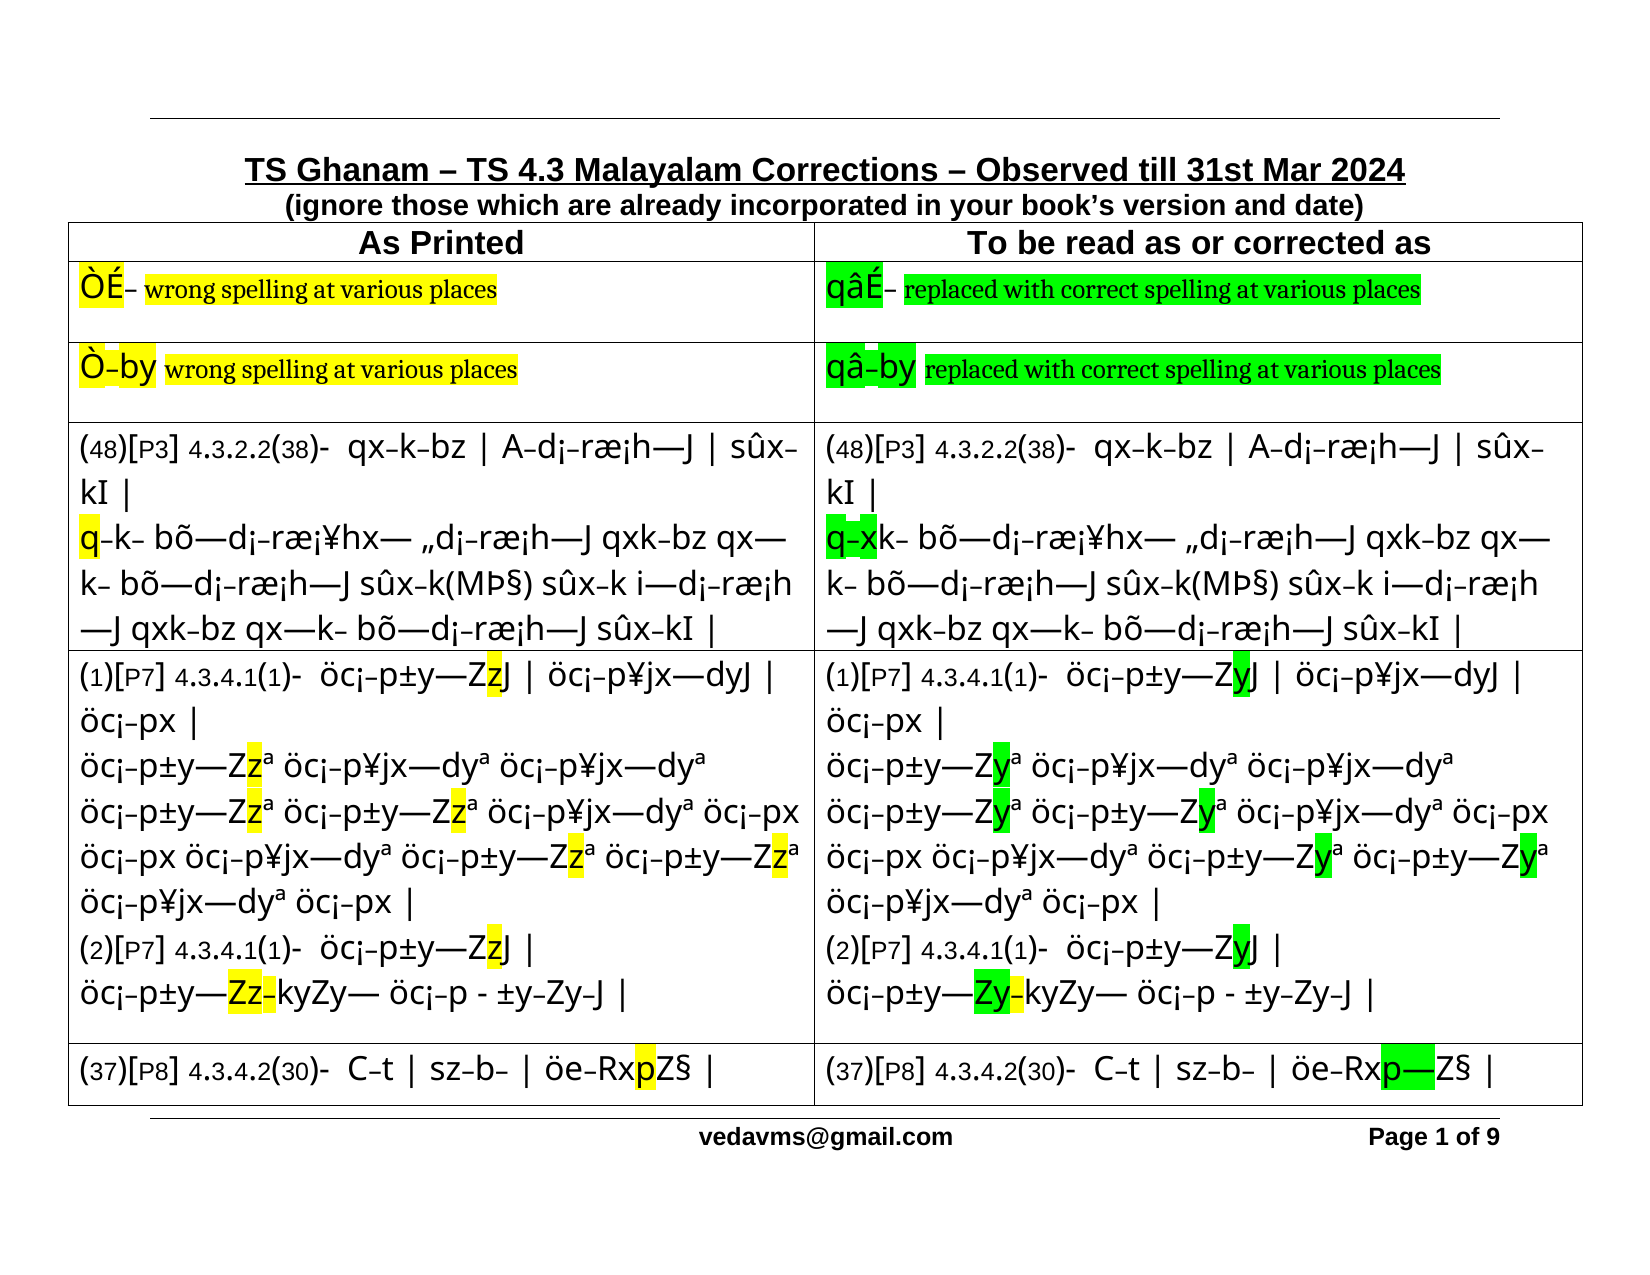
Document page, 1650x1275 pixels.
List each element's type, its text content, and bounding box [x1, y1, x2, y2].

table_cell Ò–by wrong spelling at various places [69, 343, 814, 422]
table_cell qâ–by replaced with correct spelling at various places [815, 343, 1582, 422]
text (ignore those which are already incorporated in your book’s version and date) [150, 188, 1500, 222]
table_cell ÒÉ– wrong spelling at various places [69, 262, 814, 342]
table_cell (1)[P7] 4.3.4.1(1)- öc¡–p±y—ZyJ | öc¡–p¥jx—dyJ | öc¡–px | öc¡–p±y—Zyª öc¡–p¥jx—dyª öc¡–p¥jx—dyª öc¡–p±y—Zyª öc¡–p±y—Zyª öc¡–p¥jx—dyª öc¡–px öc¡–px öc¡–p¥jx—dyª öc¡–p±y—Zyª öc¡–p±y—Zyª öc¡–p¥jx—dyª öc¡–px | (2)[P7] 4.3.4.1(1)- öc¡–p±y—ZyJ | öc¡–p±y—Zy–kyZy— öc¡–p - ±y–Zy–J | [815, 651, 1582, 1043]
table_cell qâÉ– replaced with correct spelling at various places [815, 262, 1582, 342]
table_cell (1)[P7] 4.3.4.1(1)- öc¡–p±y—ZzJ | öc¡–p¥jx—dyJ | öc¡–px | öc¡–p±y—Zzª öc¡–p¥jx—dyª öc¡–p¥jx—dyª öc¡–p±y—Zzª öc¡–p±y—Zzª öc¡–p¥jx—dyª öc¡–px öc¡–px öc¡–p¥jx—dyª öc¡–p±y—Zzª öc¡–p±y—Zzª öc¡–p¥jx—dyª öc¡–px | (2)[P7] 4.3.4.1(1)- öc¡–p±y—ZzJ | öc¡–p±y—Zz–kyZy— öc¡–p - ±y–Zy–J | [69, 651, 814, 1043]
table_cell (48)[P3] 4.3.2.2(38)- qx–k–bz | A–d¡–ræ¡h—J | sûx–kI | q–k– bõ—d¡–ræ¡¥hx— „d¡–ræ¡h—J qxk–bz qx—k– bõ—d¡–ræ¡h—J sûx–k(MÞ§) sûx–k i—d¡–ræ¡h—J qxk–bz qx—k– bõ—d¡–ræ¡h—J sûx–kI | [69, 423, 814, 650]
text TS Ghanam – TS 4.3 Malayalam Corrections – Observed till 31st Mar 2024 [150, 150, 1500, 188]
table_header As Printed [69, 223, 814, 261]
table_header To be read as or corrected as [815, 223, 1582, 261]
table_cell (48)[P3] 4.3.2.2(38)- qx–k–bz | A–d¡–ræ¡h—J | sûx–kI | q–xk– bõ—d¡–ræ¡¥hx— „d¡–ræ¡h—J qxk–bz qx—k– bõ—d¡–ræ¡h—J sûx–k(MÞ§) sûx–k i—d¡–ræ¡h—J qxk–bz qx—k– bõ—d¡–ræ¡h—J sûx–kI | [815, 423, 1582, 650]
